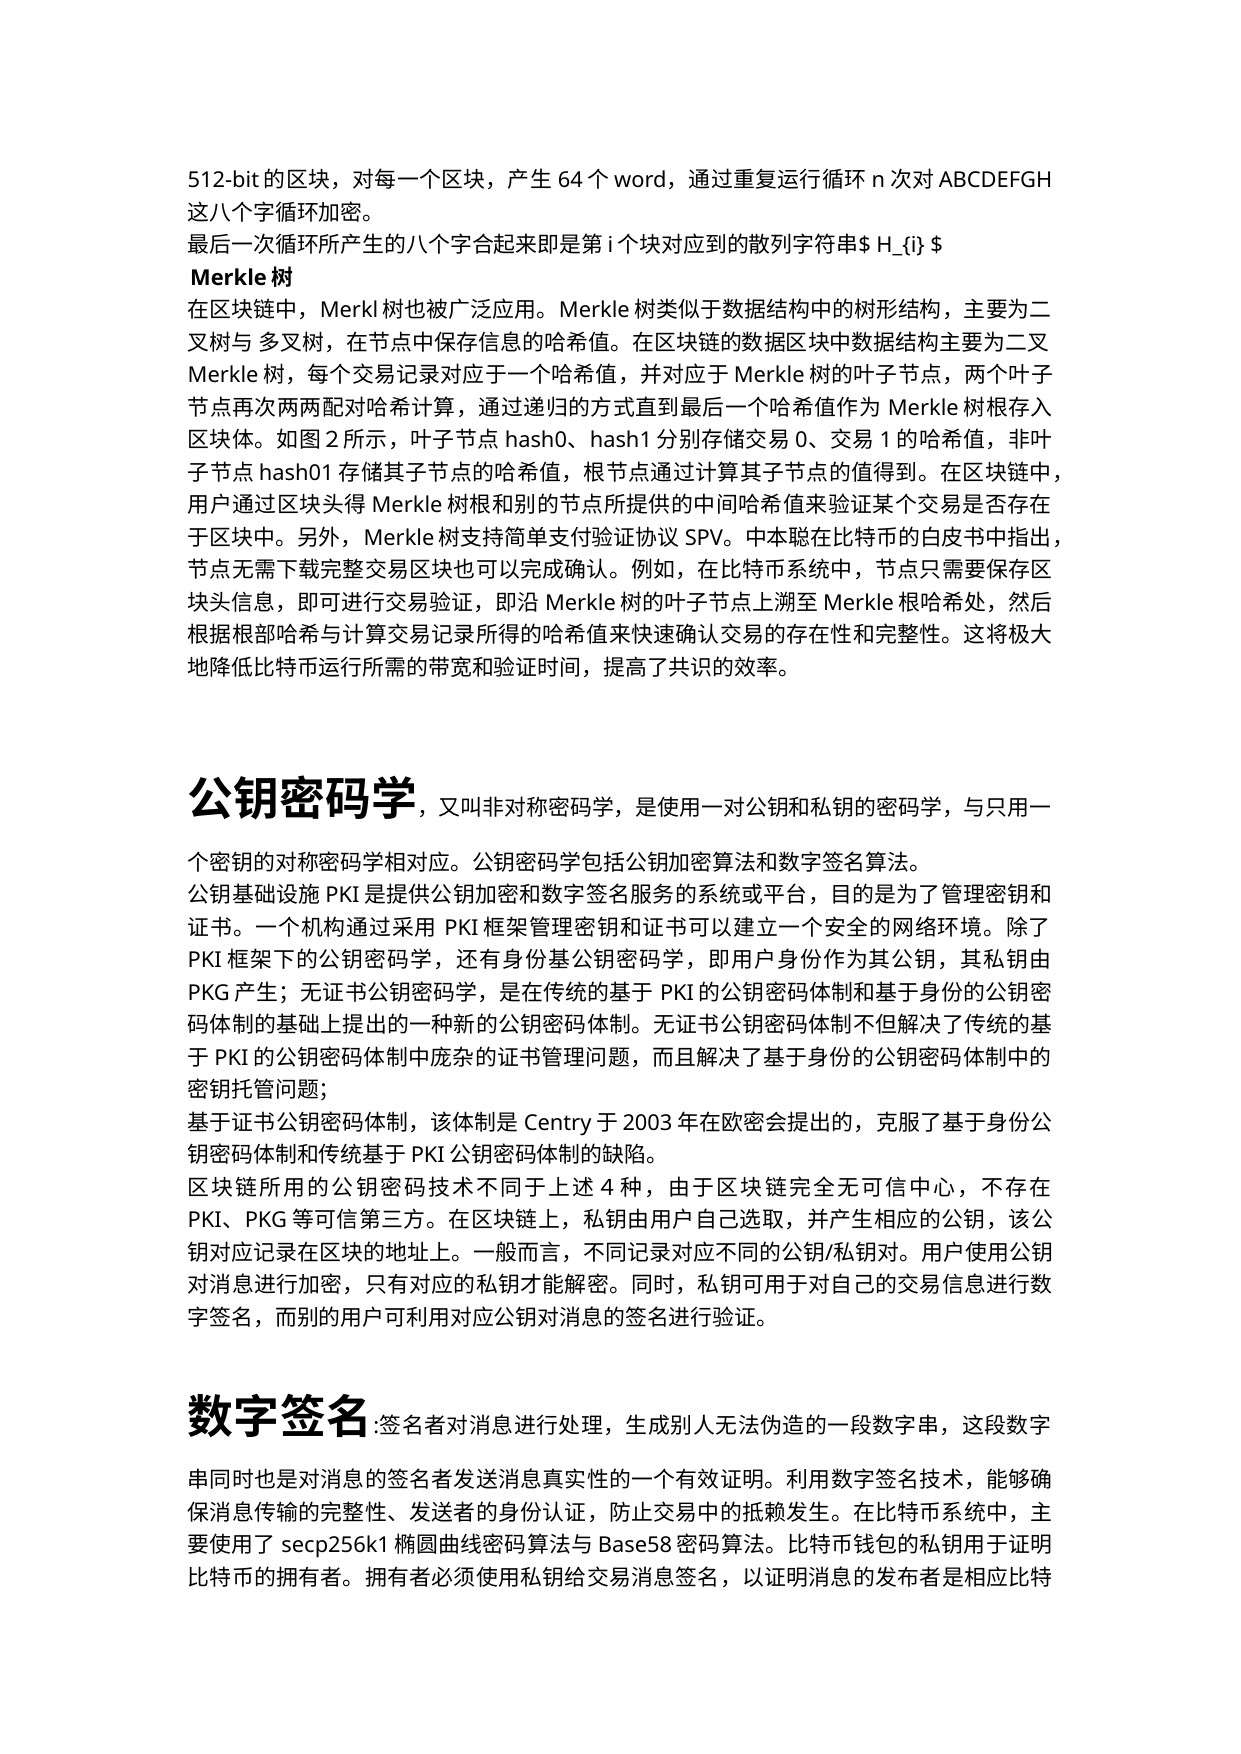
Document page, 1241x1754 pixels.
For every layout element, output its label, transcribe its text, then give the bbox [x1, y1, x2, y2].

text 公钥密码学，又叫非对称密码学，是使用一对公钥和私钥的密码学，与只用一个密钥的对称密码学相对应。公钥密码学包括公钥加密算法和数字签名算法。 [187, 747, 1053, 877]
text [187, 1364, 1053, 1592]
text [187, 162, 1053, 227]
text 在区块链中，Merkl树也被广泛应用。Merkle树类似于数据结构中的树形结构，主要为二叉树与 多叉树，在节点中保存信息的哈希值。在区块链的数据区块中数据结构主要为二叉 Merkle树，每个交易记录对应于一个哈希值，并对应于Merkle树的叶子节点，两个叶子节点再次两两配对哈希计算，通过递归的方式直到最后一个哈希值作为Merkle树根存入区块体。如图２所示，叶子节点hash0、hash1分别存储交易0、交易1的哈希值，非叶子节点hash01存储其子节点的哈希值，根节点通过计算其子节点的值得到。在区块链中，用户通过区块头得Merkle树根和别的节点所提供的中间哈希值来验证某个交易是否存在于区块中。另外，Merkle树支持简单支付验证协议SPV。中本聪在比特币的白皮书中指出，节点无需下载完整交易区块也可以完成确认。例如，在比特币系统中，节点只需要保存区块头信息，即可进行交易验证，即沿Merkle树的叶子节点上溯至Merkle根哈希处，然后根据根部哈希与计算交易记录所得的哈希值来快速确认交易的存在性和完整性。这将极大地降低比特币运行所需的带宽和验证时间，提高了共识的效率。 [187, 292, 1053, 682]
text 最后一次循环所产生的八个字合起来即是第i个块对应到的散列字符串$ H_{i} $ [187, 227, 1053, 259]
text 区块链所用的公钥密码技术不同于上述４种，由于区块链完全无可信中心，不存在PKI、PKG等可信第三方。在区块链上，私钥由用户自己选取，并产生相应的公钥，该公钥对应记录在区块的地址上。一般而言，不同记录对应不同的公钥/私钥对。用户使用公钥对消息进行加密，只有对应的私钥才能解密。同时，私钥可用于对自己的交易信息进行数字签名，而别的用户可利用对应公钥对消息的签名进行验证。 [187, 1169, 1053, 1332]
text 公钥基础设施PKI是提供公钥加密和数字签名服务的系统或平台，目的是为了管理密钥和证书。一个机构通过采用 PKI框架管理密钥和证书可以建立一个安全的网络环境。除了PKI框架下的公钥密码学，还有身份基公钥密码学，即用户身份作为其公钥，其私钥由PKG产生；无证书公钥密码学，是在传统的基于PKI的公钥密码体制和基于身份的公钥密码体制的基础上提出的一种新的公钥密码体制。无证书公钥密码体制不但解决了传统的基于PKI的公钥密码体制中庞杂的证书管理问题，而且解决了基于身份的公钥密码体制中的密钥托管问题； [187, 877, 1053, 1104]
text Merkle树 [187, 259, 1053, 292]
text 基于证书公钥密码体制，该体制是Centry于2003年在欧密会提出的，克服了基于身份公钥密码体制和传统基于PKI公钥密码体制的缺陷。 [187, 1104, 1053, 1169]
